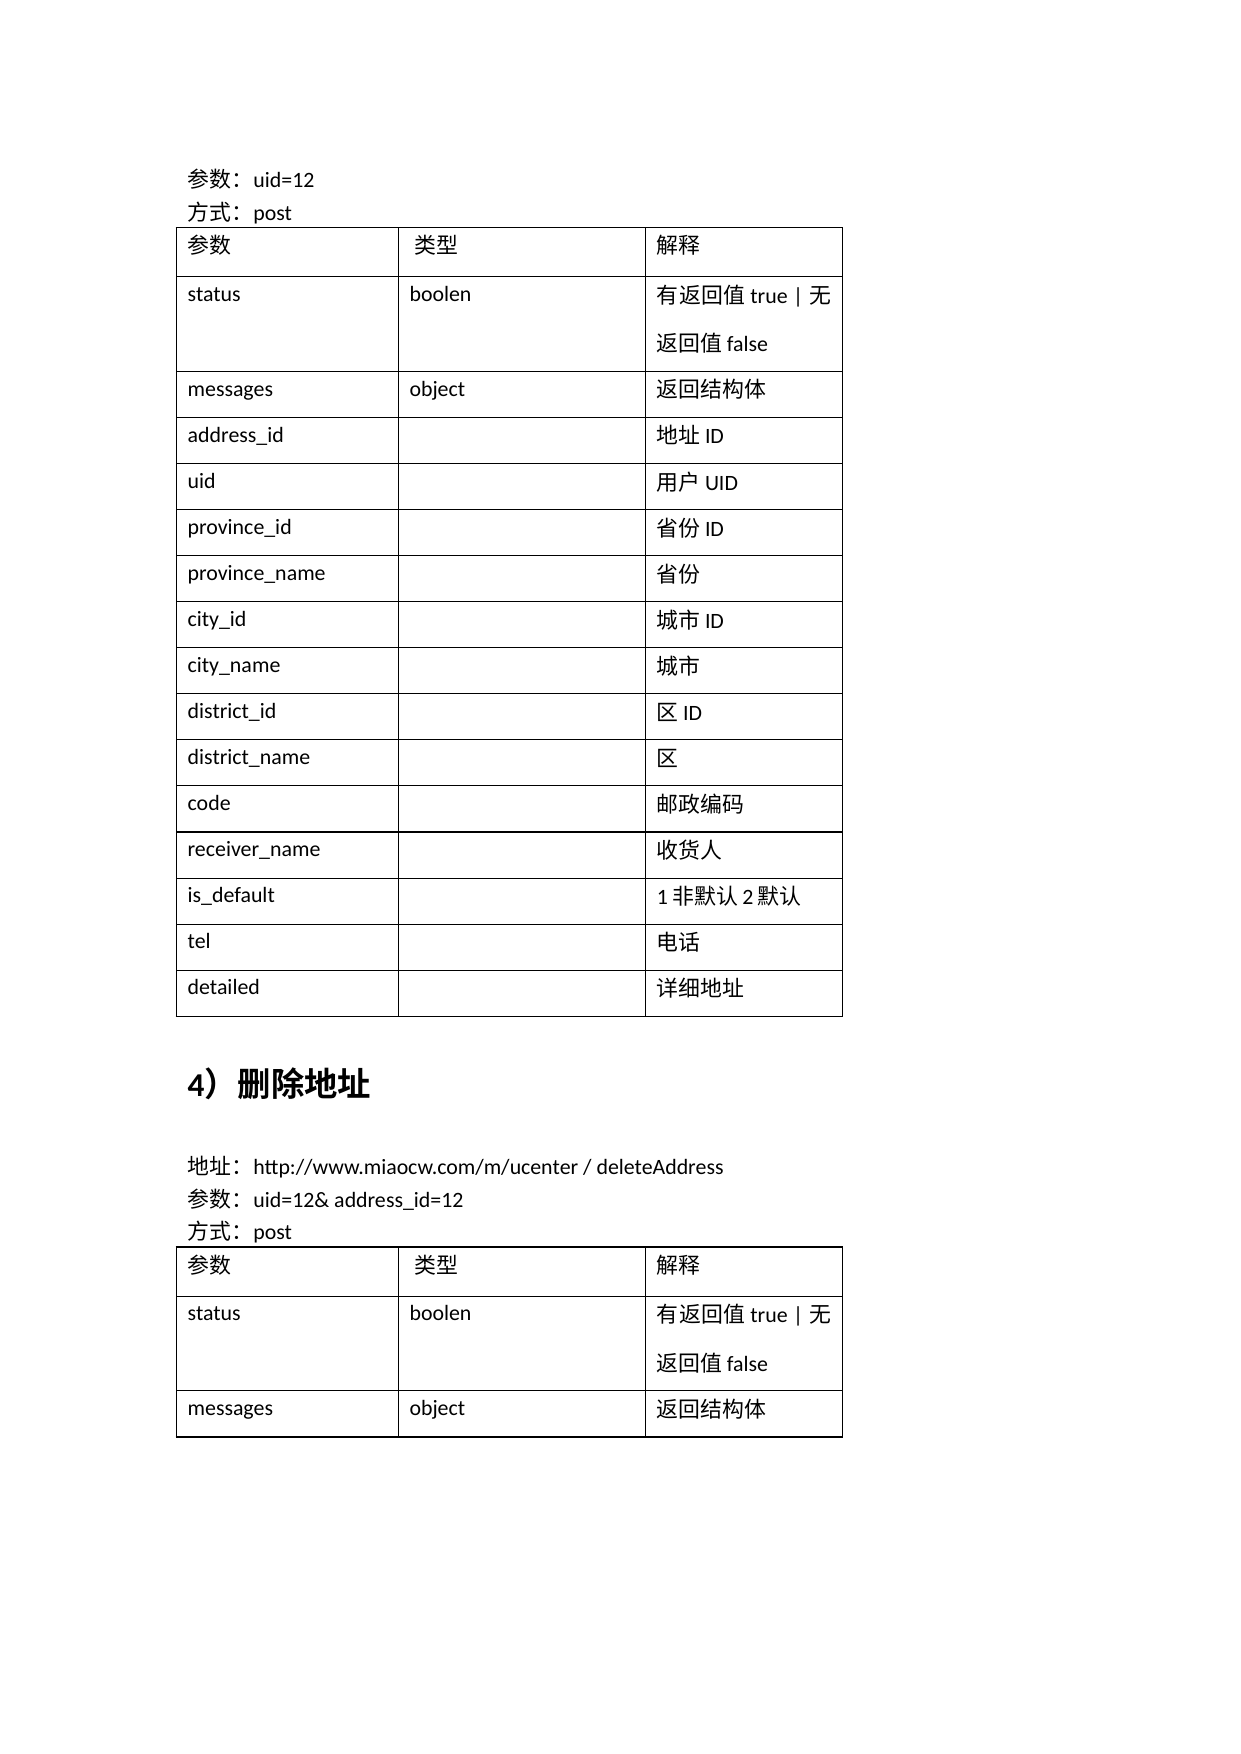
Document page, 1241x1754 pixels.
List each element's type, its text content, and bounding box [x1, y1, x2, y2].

table_cell city_id [177, 602, 398, 647]
table_header 类型 [399, 1248, 645, 1296]
table_cell 城市 [646, 648, 842, 693]
table_header 解释 [646, 228, 842, 276]
table_cell address_id [177, 418, 398, 463]
table_cell [399, 971, 645, 1016]
table_header 参数 [177, 228, 398, 276]
table_cell object [399, 372, 645, 417]
table_cell 省份 [646, 556, 842, 601]
table_cell [399, 556, 645, 601]
table_cell code [177, 786, 398, 831]
table_cell 收货人 [646, 833, 842, 877]
table_cell district_id [177, 694, 398, 739]
table_cell 有返回值true | 无返回值false [646, 277, 842, 371]
table_cell tel [177, 925, 398, 969]
table_cell province_name [177, 556, 398, 601]
table_cell boolen [399, 277, 645, 371]
table_cell 详细地址 [646, 971, 842, 1016]
table_cell [399, 740, 645, 785]
table_cell [399, 694, 645, 739]
table_cell uid [177, 464, 398, 509]
table_cell messages [177, 1391, 398, 1436]
subtitle 4）删除地址 [187, 1049, 1053, 1114]
table_header 解释 [646, 1248, 842, 1296]
table_cell object [399, 1391, 645, 1436]
text 地址：http://www.miaocw.com/m/ucenter / deleteAddress [187, 1149, 1053, 1181]
table_cell 返回结构体 [646, 372, 842, 417]
table_cell province_id [177, 510, 398, 555]
table_cell [399, 648, 645, 693]
table_cell city_name [177, 648, 398, 693]
table_cell 用户UID [646, 464, 842, 509]
table_cell [399, 833, 645, 877]
table_cell [399, 602, 645, 647]
table_cell 返回结构体 [646, 1391, 842, 1436]
table_cell 区 [646, 740, 842, 785]
table_cell status [177, 1297, 398, 1390]
table_cell [399, 786, 645, 831]
table_cell [399, 879, 645, 923]
table_cell [399, 510, 645, 555]
table_cell receiver_name [177, 833, 398, 877]
table_cell 城市ID [646, 602, 842, 647]
table_cell [399, 464, 645, 509]
table_cell messages [177, 372, 398, 417]
table_cell 地址ID [646, 418, 842, 463]
table_cell [399, 925, 645, 969]
table_cell 区ID [646, 694, 842, 739]
table_cell 邮政编码 [646, 786, 842, 831]
table_cell boolen [399, 1297, 645, 1390]
text 参数：uid=12& address_id=12 [187, 1181, 1053, 1214]
text 方式：post [187, 194, 1053, 227]
table_cell 1非默认2默认 [646, 879, 842, 923]
table_cell district_name [177, 740, 398, 785]
table_cell 省份ID [646, 510, 842, 555]
table_cell 有返回值true | 无返回值false [646, 1297, 842, 1390]
table_cell detailed [177, 971, 398, 1016]
text 参数：uid=12 [187, 162, 1053, 194]
table_cell 电话 [646, 925, 842, 969]
text 方式：post [187, 1214, 1053, 1246]
table_header 参数 [177, 1248, 398, 1296]
table_cell [399, 418, 645, 463]
table_header 类型 [399, 228, 645, 276]
table_cell status [177, 277, 398, 371]
table_cell is_default [177, 879, 398, 923]
